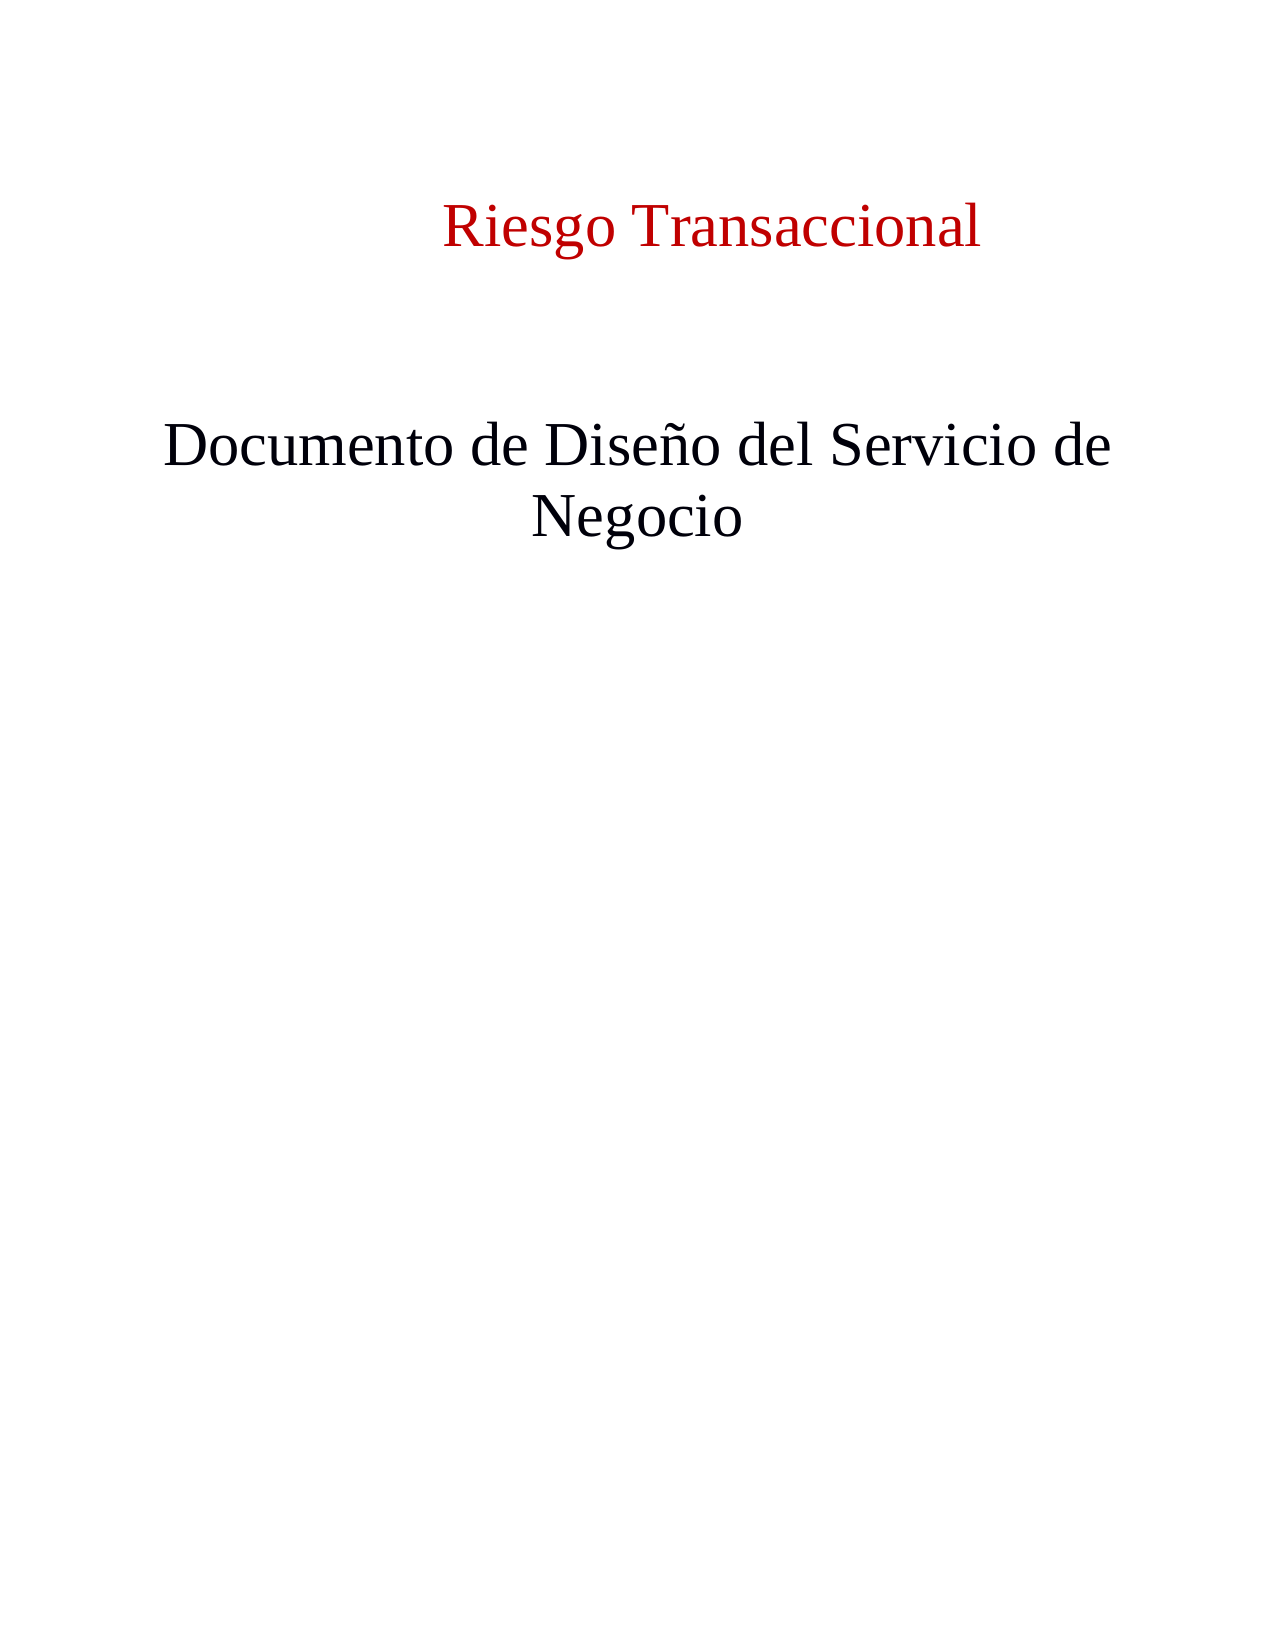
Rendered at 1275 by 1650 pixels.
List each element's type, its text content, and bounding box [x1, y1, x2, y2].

text Riesgo Transaccional [300, 187, 1125, 259]
text Documento de Diseño del Servicio de Negocio [150, 406, 1125, 550]
